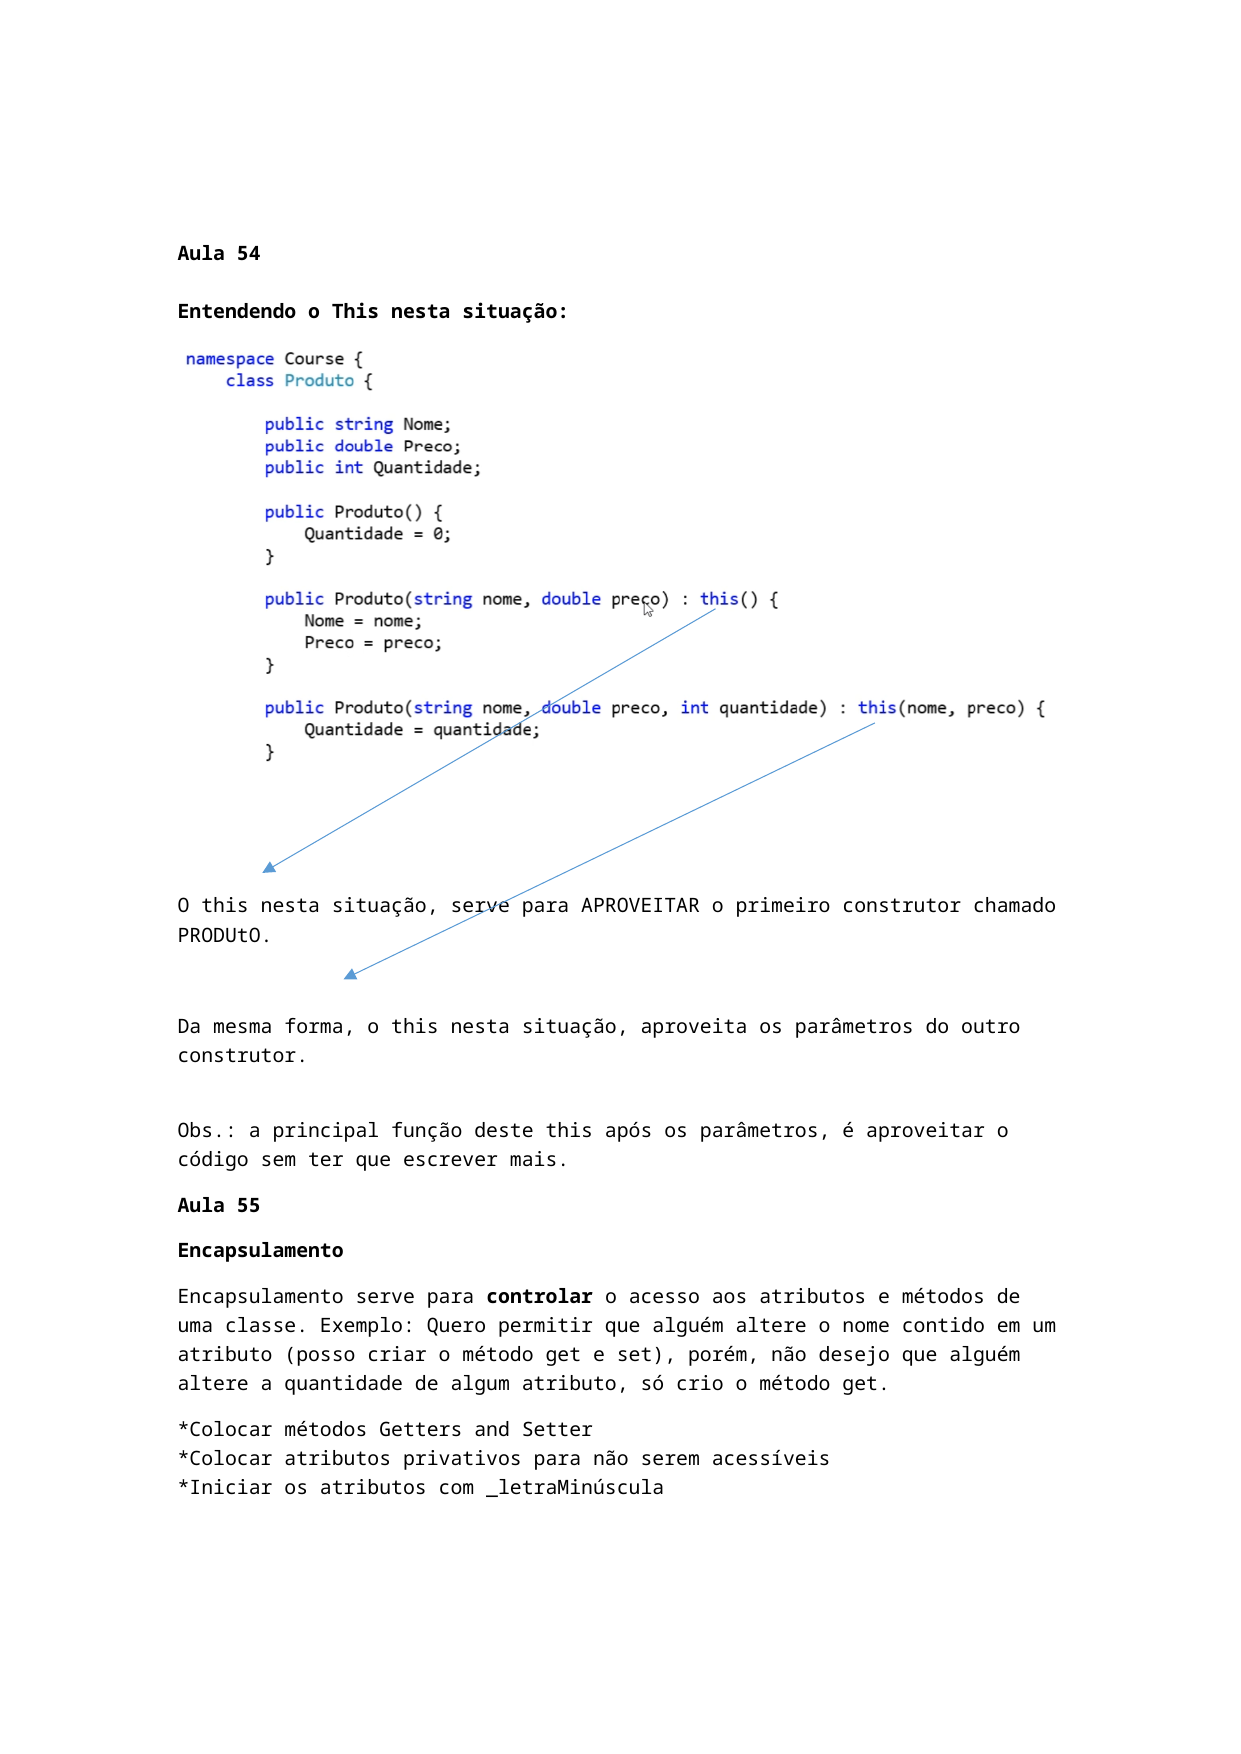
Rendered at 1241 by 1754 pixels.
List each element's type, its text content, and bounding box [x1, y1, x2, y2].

text Obs.: a principal função deste this após os parâmetros, é aproveitar o código sem ter que escrever mais. [177, 1087, 1063, 1172]
text Encapsulamento serve para controlar o acesso aos atributos e métodos de uma classe. Exemplo: Quero permitir que alguém altere o nome contido em um atributo (posso criar o método get e set), porém, não desejo que alguém altere a quantidade de algum atributo, só crio o método get. [177, 1282, 1063, 1397]
text Aula 54 Entendendo o This nesta situação: [177, 239, 1063, 324]
text *Colocar métodos Getters and Setter *Colocar atributos privativos para não serem acessíveis *Iniciar os atributos com _letraMinúscula [177, 1415, 1063, 1500]
text Encapsulamento [177, 1237, 1063, 1264]
text Aula 55 [177, 1191, 1063, 1218]
picture [177, 342, 1062, 768]
text Da mesma forma, o this nesta situação, aproveita os parâmetros do outro construtor. [177, 1012, 1063, 1068]
text O this nesta situação, serve para APROVEITAR o primeiro construtor chamado PRODUtO. [412, 892, 1063, 948]
text O this nesta situação, serve para APROVEITAR o primeiro construtor chamado PRODUtO. [177, 892, 521, 948]
